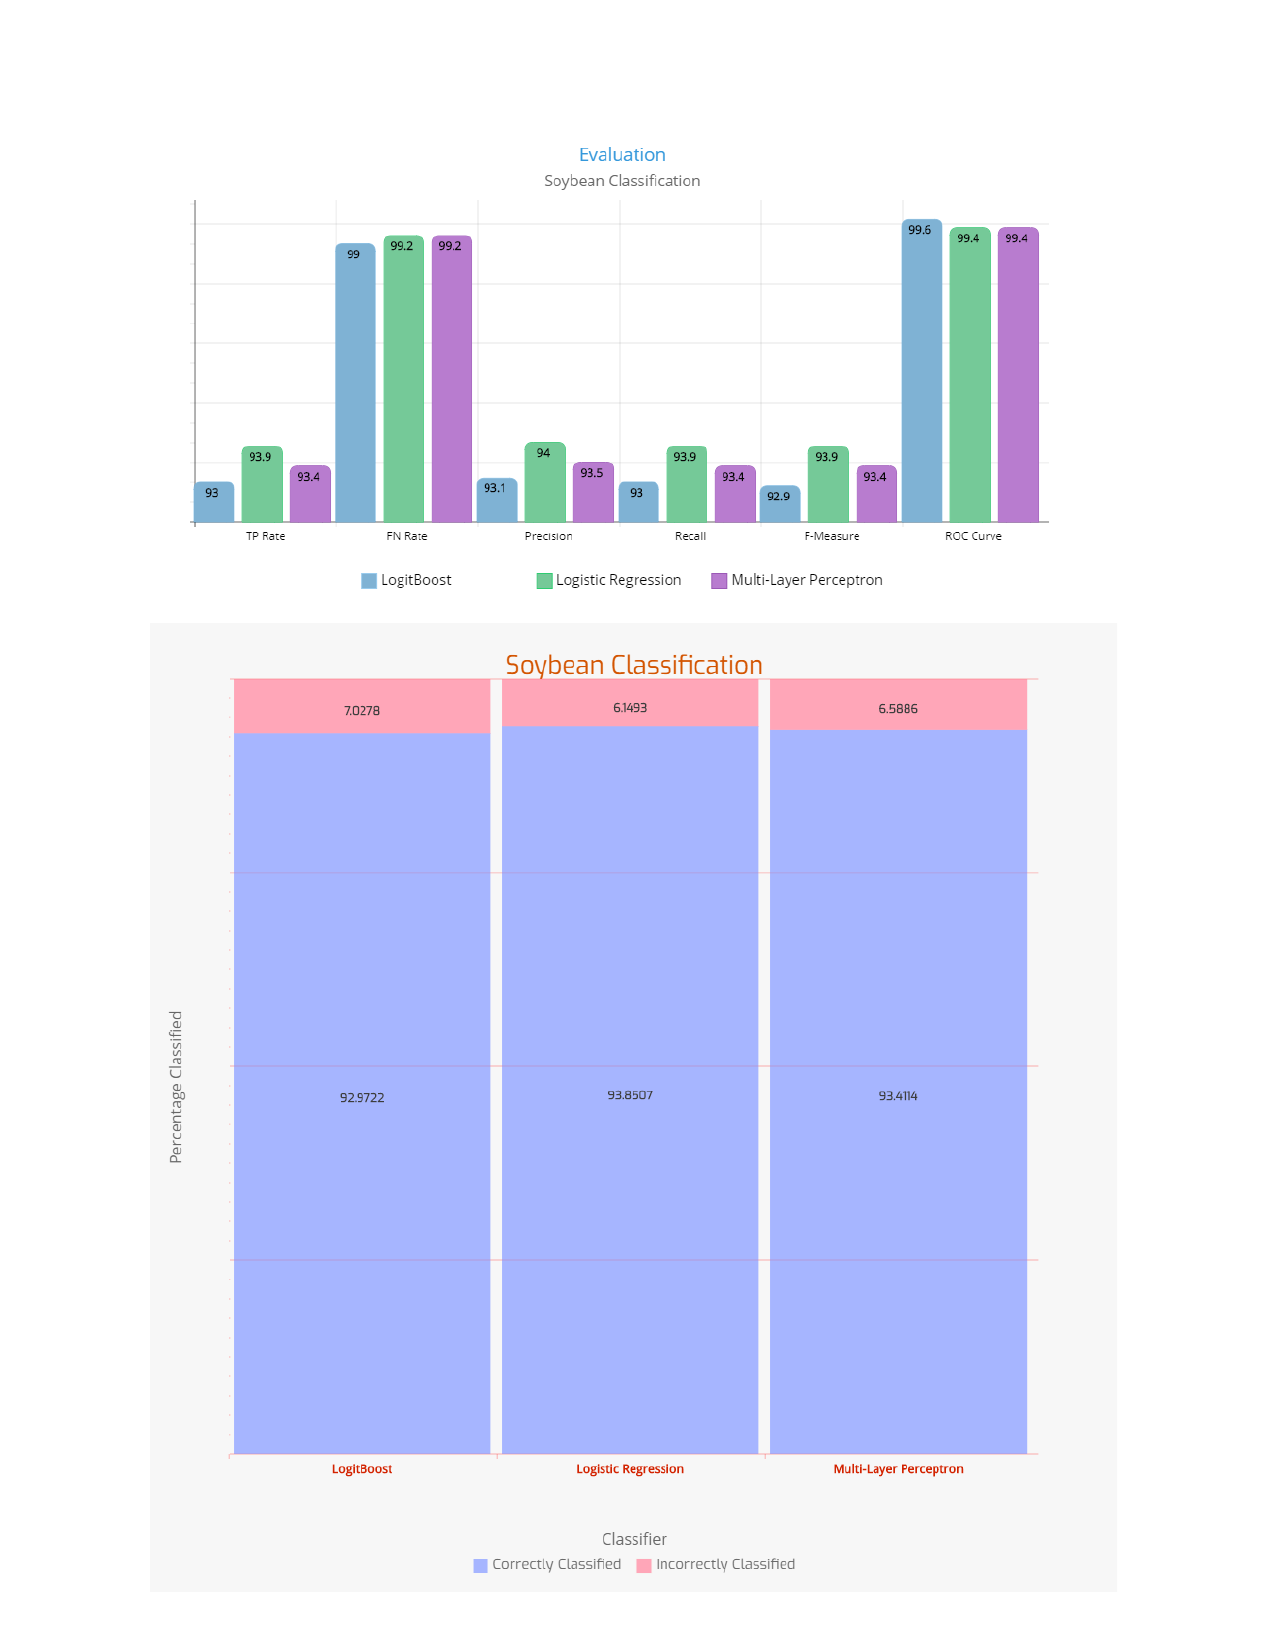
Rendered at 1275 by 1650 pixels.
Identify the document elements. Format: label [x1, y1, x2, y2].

picture [150, 131, 1094, 604]
picture [150, 623, 1118, 1592]
